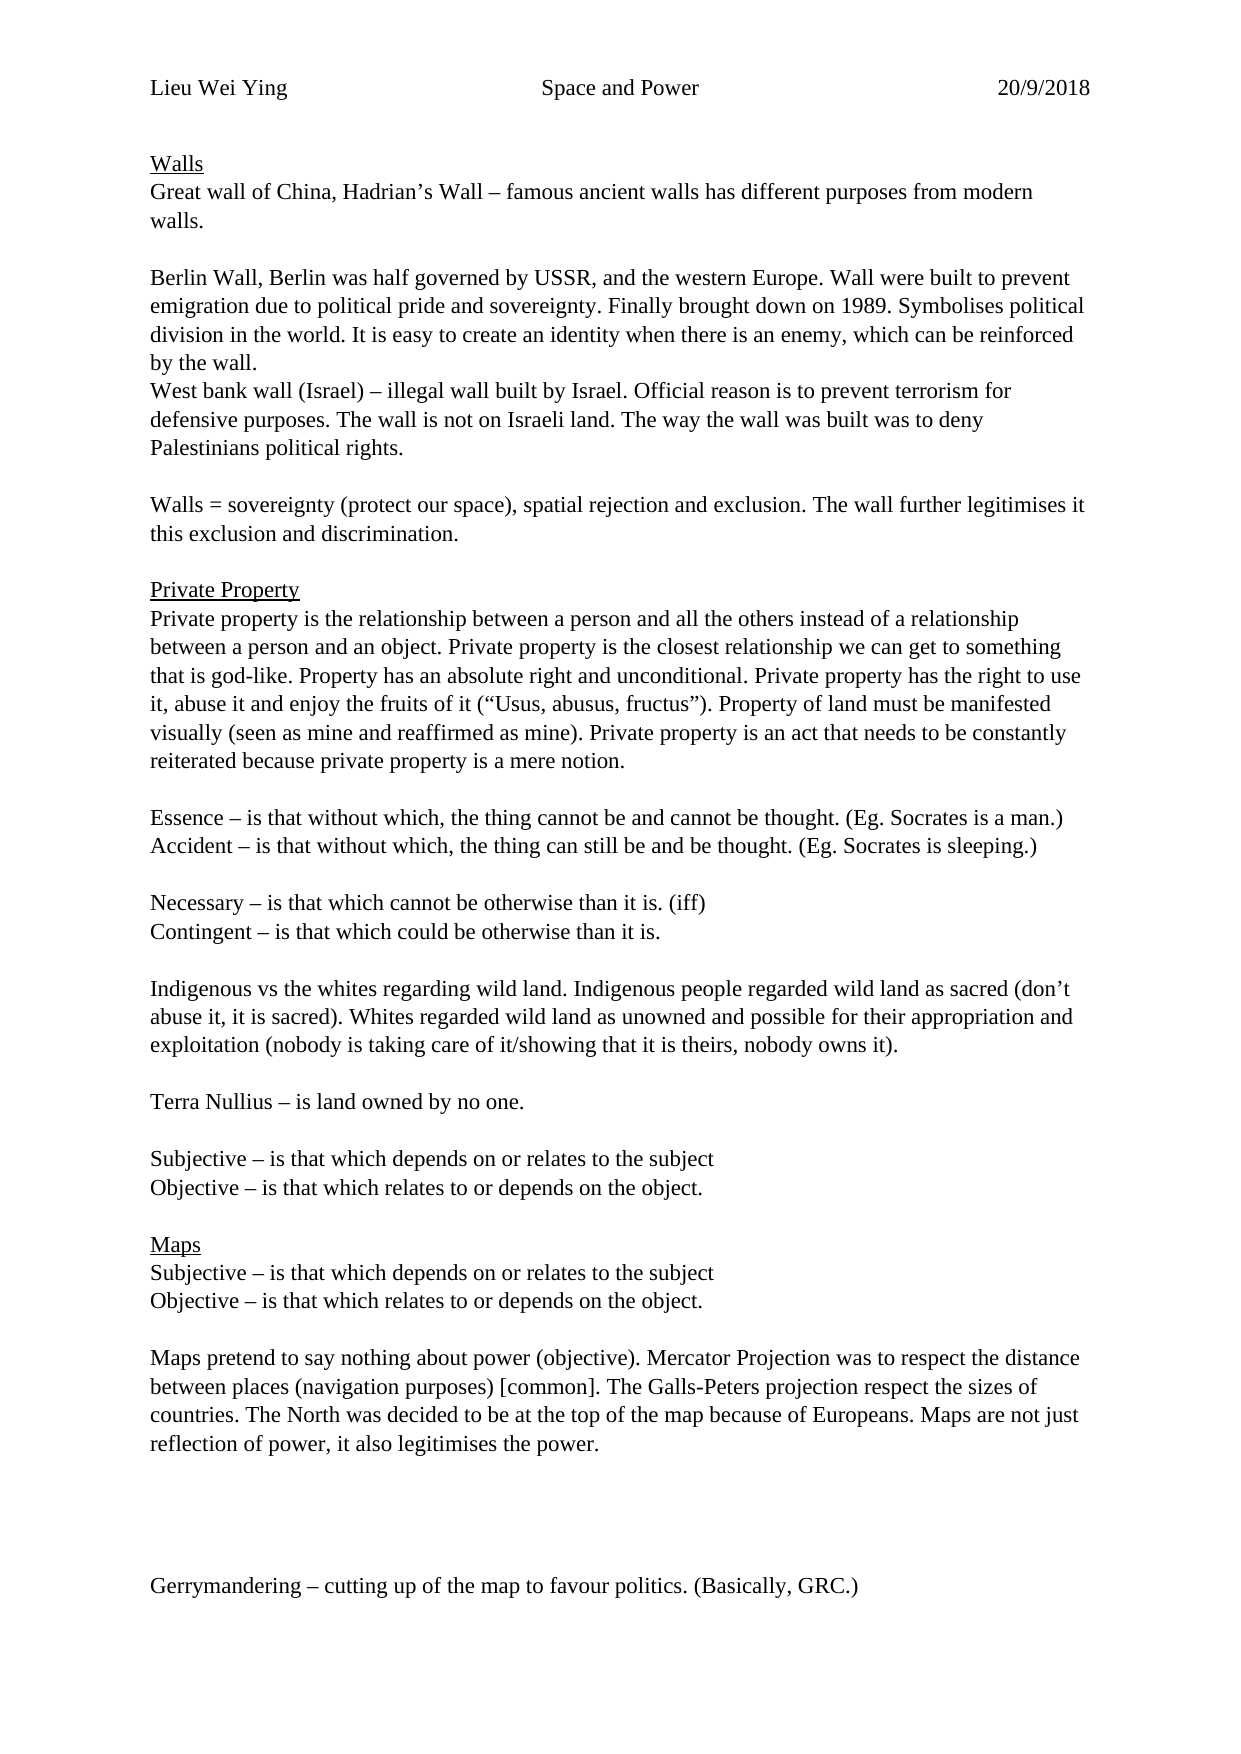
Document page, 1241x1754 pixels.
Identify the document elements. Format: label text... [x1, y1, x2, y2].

text Subjective – is that which depends on or relates to the subject [150, 1145, 1090, 1172]
text Terra Nullius – is land owned by no one. [150, 1088, 1090, 1115]
text Essence – is that without which, the thing cannot be and cannot be thought. (Eg. Socrates is a man.) [150, 804, 1090, 830]
text Objective – is that which relates to or depends on the object. [150, 1174, 1090, 1200]
text Walls [150, 150, 1090, 176]
text Maps pretend to say nothing about power (objective). Mercator Projection was to respect the distance between places (navigation purposes) [common]. The Galls-Peters projection respect the sizes of countries. The North was decided to be at the top of the map because of Europeans. Maps are not just reflection of power, it also legitimises the power. [150, 1344, 1090, 1456]
text Walls = sovereignty (protect our space), spatial rejection and exclusion. The wall further legitimises it this exclusion and discrimination. [150, 491, 1090, 546]
text Necessary – is that which cannot be otherwise than it is. (iff) [150, 889, 1090, 916]
text Great wall of China, Hadrian’s Wall – famous ancient walls has different purposes from modern walls. [150, 178, 1090, 233]
text Berlin Wall, Berlin was half governed by USSR, and the western Europe. Wall were built to prevent emigration due to political pride and sovereignty. Finally brought down on 1989. Symbolises political division in the world. It is easy to create an identity when there is an enemy, which can be reinforced by the wall. [150, 264, 1090, 375]
text Maps [150, 1231, 1090, 1257]
text Objective – is that which relates to or depends on the object. [150, 1287, 1090, 1314]
text Indigenous vs the whites regarding wild land. Indigenous people regarded wild land as sacred (don’t abuse it, it is sacred). Whites regarded wild land as unowned and possible for their appropriation and exploitation (nobody is taking care of it/showing that it is theirs, nobody owns it). [150, 975, 1090, 1058]
text Gerrymandering – cutting up of the map to favour politics. (Basically, GRC.) [150, 1572, 1090, 1598]
text Private property is the relationship between a person and all the others instead of a relationship between a person and an object. Private property is the closest relationship we can get to something that is god-like. Property has an absolute right and unconditional. Private property has the right to use it, abuse it and enjoy the fruits of it (“Usus, abusus, fructus”). Property of land must be manifested visually (seen as mine and reaffirmed as mine). Private property is an act that needs to be constantly reiterated because private property is a mere notion. [150, 605, 1090, 773]
text Accident – is that without which, the thing can still be and be thought. (Eg. Socrates is sleeping.) [150, 832, 1090, 859]
text West bank wall (Israel) – illegal wall built by Israel. Official reason is to prevent terrorism for defensive purposes. The wall is not on Israeli land. The way the wall was built was to deny Palestinians political rights. [150, 377, 1090, 461]
text Contingent – is that which could be otherwise than it is. [150, 918, 1090, 944]
text Subjective – is that which depends on or relates to the subject [150, 1259, 1090, 1285]
text Private Property [150, 577, 1090, 603]
